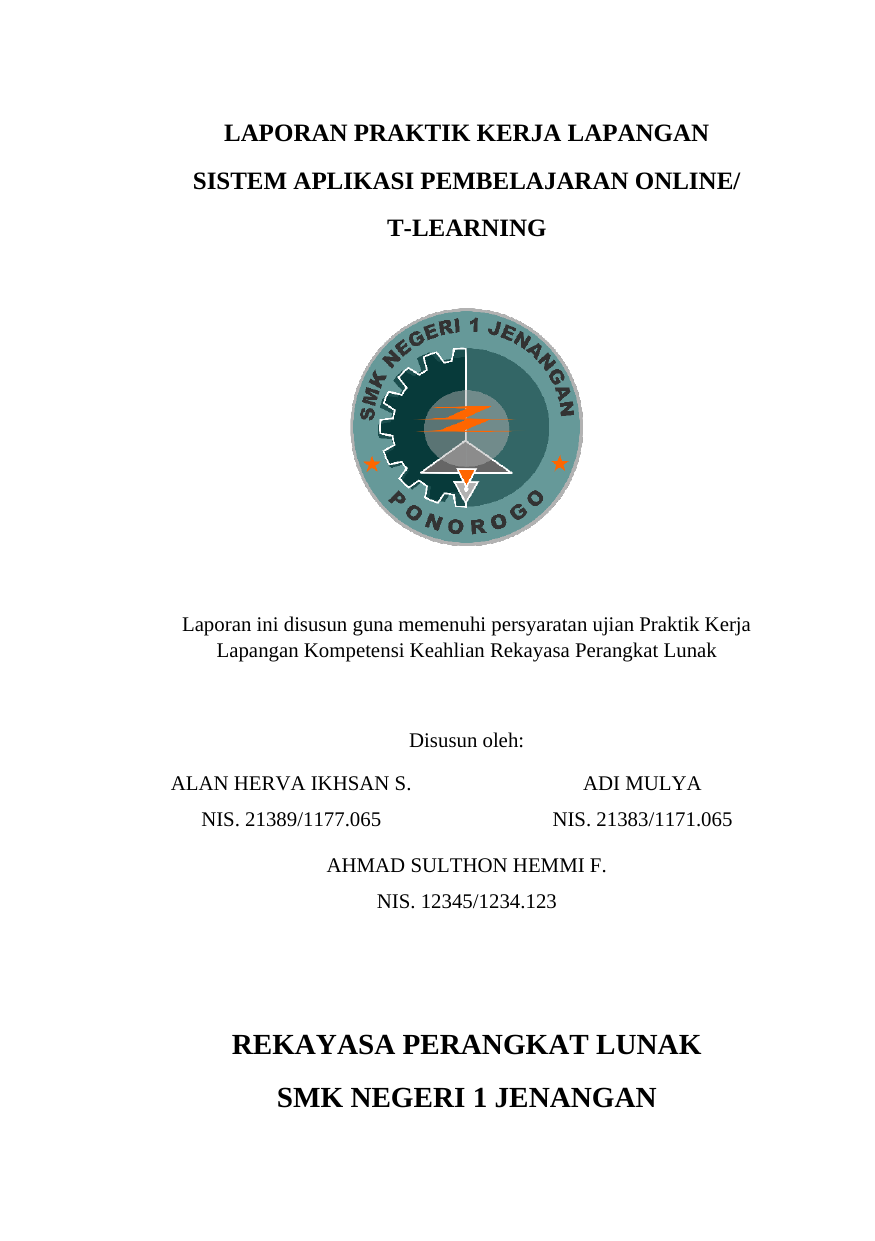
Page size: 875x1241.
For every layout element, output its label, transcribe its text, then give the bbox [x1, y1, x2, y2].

text SISTEM APLIKASI PEMBELAJARAN ONLINE/ [177, 166, 756, 194]
text LAPORAN PRAKTIK KERJA LAPANGAN [177, 118, 756, 147]
table_cell AHMAD SULTHON HEMMI F. NIS. 12345/1234.123 [115, 853, 818, 980]
text Laporan ini disusun guna memenuhi persyaratan ujian Praktik Kerja Lapangan Kompetensi Keahlian Rekayasa Perangkat Lunak [177, 612, 756, 662]
picture [350, 308, 583, 546]
text T-LEARNING [177, 213, 756, 242]
text Disusun oleh: [177, 728, 756, 752]
table_header ALAN HERVA IKHSAN S. NIS. 21389/1177.065 [115, 771, 467, 853]
table_header ADI MULYA NIS. 21383/1171.065 [467, 771, 818, 853]
text SMK NEGERI 1 JENANGAN [177, 1080, 756, 1114]
text REKAYASA PERANGKAT LUNAK [177, 1027, 756, 1061]
